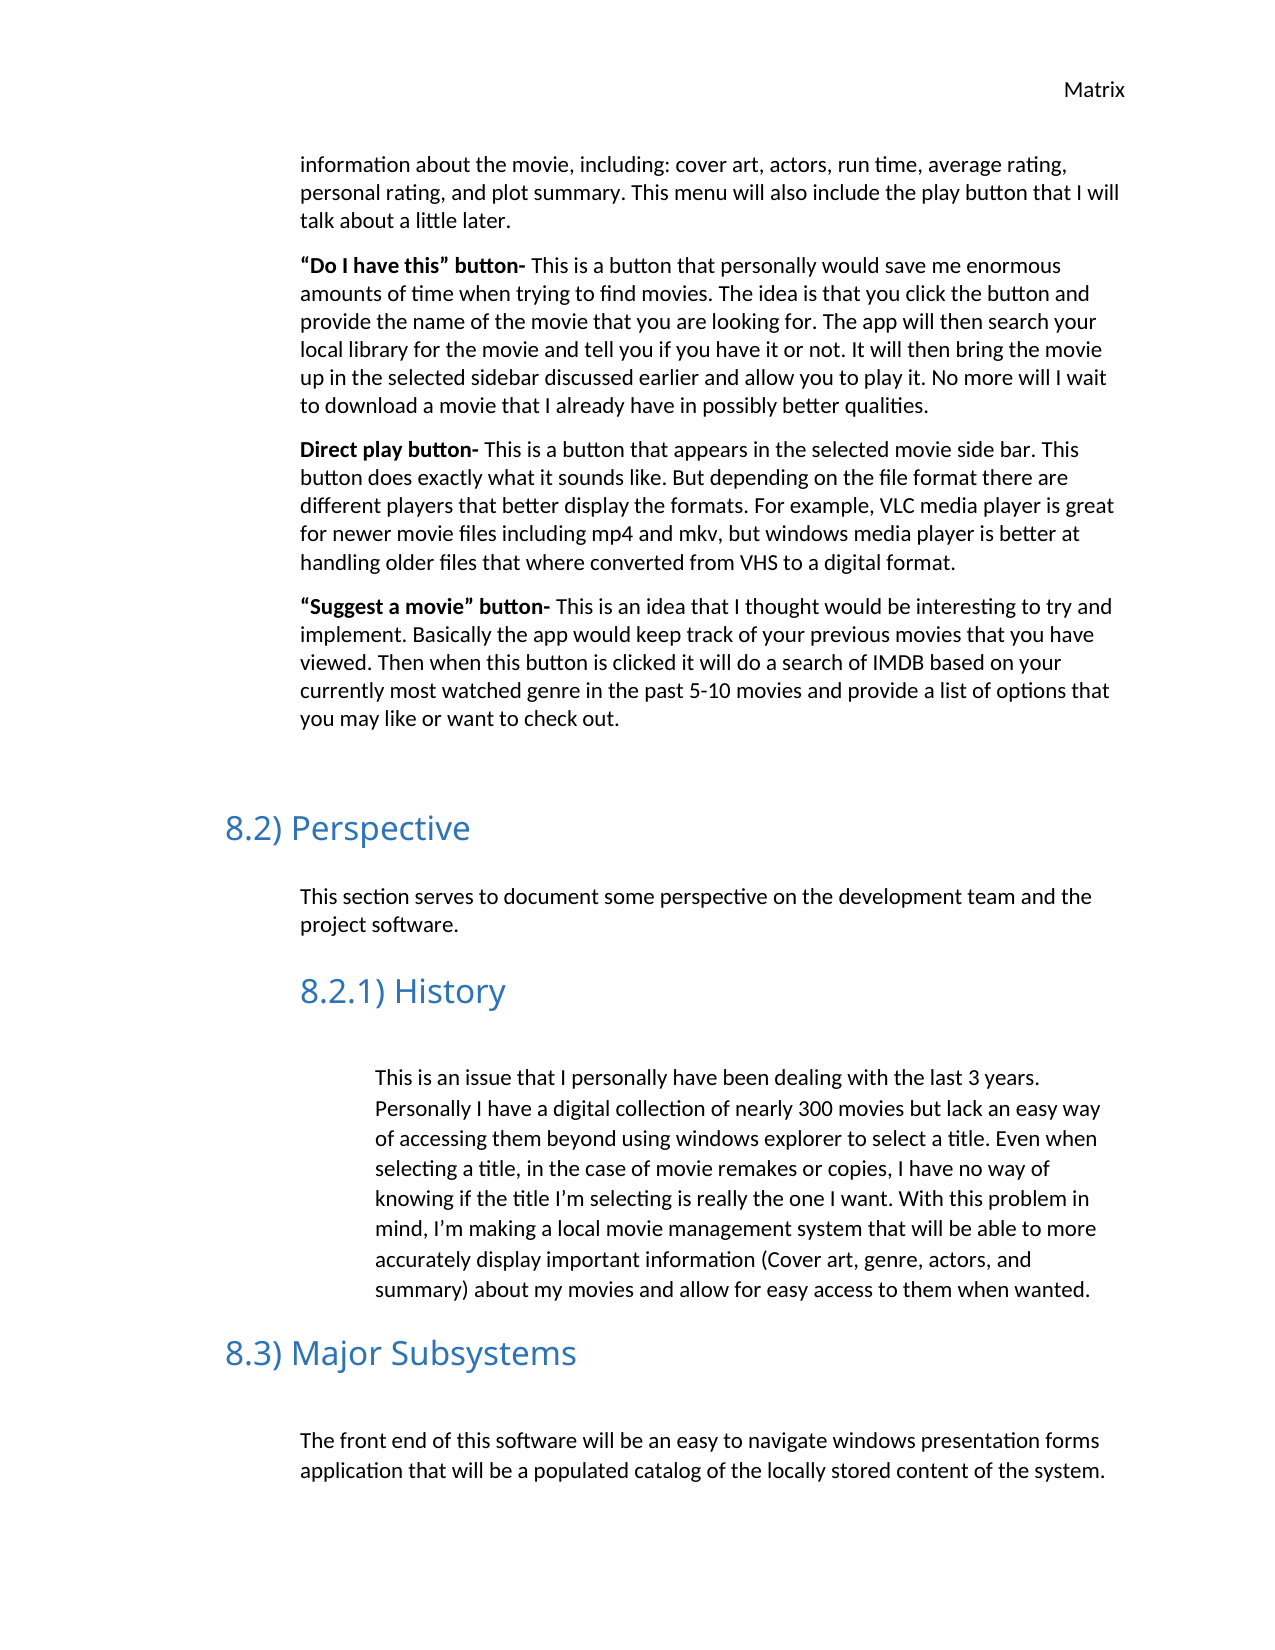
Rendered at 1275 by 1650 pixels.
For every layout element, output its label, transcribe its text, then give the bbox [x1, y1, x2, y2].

text This is an issue that I personally have been dealing with the last 3 years. Personally I have a digital collection of nearly 300 movies but lack an easy way of accessing them beyond using windows explorer to select a title. Even when selecting a title, in the case of movie remakes or copies, I have no way of knowing if the title I’m selecting is really the one I want. With this problem in mind, I’m making a local movie management system that will be able to more accurately display important information (Cover art, genre, actors, and summary) about my movies and allow for easy access to them when wanted. [375, 1063, 1125, 1303]
subtitle 8.2.1) History [150, 968, 1125, 1013]
text “Suggest a movie” button- This is an idea that I thought would be interesting to try and implement. Basically the app would keep track of your previous movies that you have viewed. Then when this button is clicked it will do a search of IMDB based on your currently most watched genre in the past 5-10 movies and provide a list of options that you may like or want to check out. [300, 592, 1125, 732]
subtitle 8.2) Perspective [150, 804, 1125, 850]
text “Do I have this” button- This is a button that personally would save me enormous amounts of time when trying to find movies. The idea is that you click the button and provide the name of the movie that you are looking for. The app will then search your local library for the movie and tell you if you have it or not. It will then bring the movie up in the selected sidebar discussed earlier and allow you to play it. No more will I wait to download a movie that I already have in possibly better qualities. [300, 251, 1125, 419]
text This section serves to document some perspective on the development team and the project software. [300, 882, 1125, 938]
subtitle 8.3) Major Subsystems [150, 1330, 1125, 1376]
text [300, 150, 1125, 234]
text Direct play button- This is a button that appears in the selected movie side bar. This button does exactly what it sounds like. But depending on the file format there are different players that better display the formats. For example, VLC media player is great for newer movie files including mp4 and mkv, but windows media player is better at handling older files that where converted from VHS to a digital format. [300, 436, 1125, 576]
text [300, 1426, 1125, 1484]
